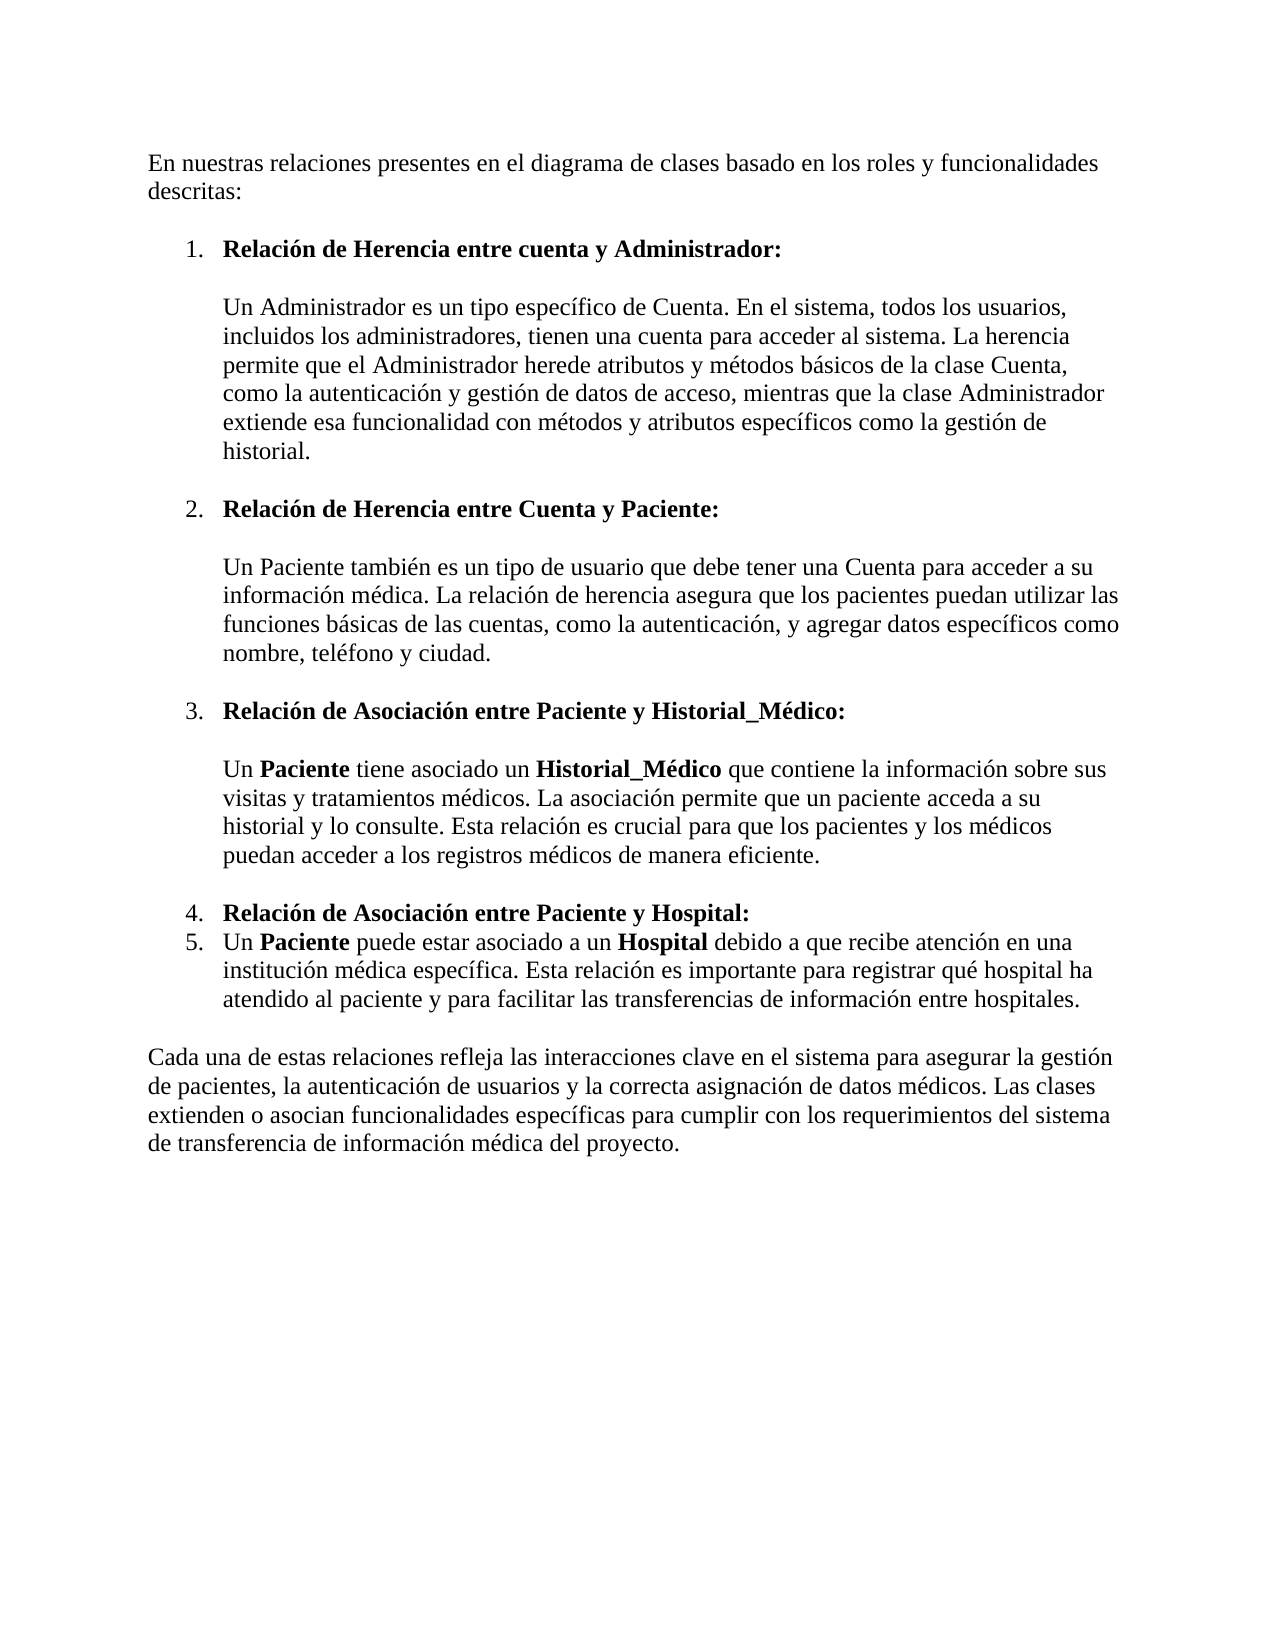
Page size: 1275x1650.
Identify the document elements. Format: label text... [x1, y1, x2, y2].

text Un Paciente tiene asociado un Historial_Médico que contiene la información sobre sus visitas y tratamientos médicos. La asociación permite que un paciente acceda a su historial y lo consulte. Esta relación es crucial para que los pacientes y los médicos puedan acceder a los registros médicos de manera eficiente. [223, 754, 1127, 869]
text Un Paciente también es un tipo de usuario que debe tener una Cuenta para acceder a su información médica. La relación de herencia asegura que los pacientes puedan utilizar las funciones básicas de las cuentas, como la autenticación, y agregar datos específicos como nombre, teléfono y ciudad. [223, 552, 1127, 667]
text Un Administrador es un tipo específico de Cuenta. En el sistema, todos los usuarios, incluidos los administradores, tienen una cuenta para acceder al sistema. La herencia permite que el Administrador herede atributos y métodos básicos de la clase Cuenta, como la autenticación y gestión de datos de acceso, mientras que la clase Administrador extiende esa funcionalidad con métodos y atributos específicos como la gestión de historial. [223, 292, 1127, 465]
list Relación de Asociación entre Paciente y Historial_Médico: [185, 696, 1127, 725]
text En nuestras relaciones presentes en el diagrama de clases basado en los roles y funcionalidades descritas: [148, 148, 1127, 205]
list Un Paciente puede estar asociado a un Hospital debido a que recibe atención en una institución médica específica. Esta relación es importante para registrar qué hospital ha atendido al paciente y para facilitar las transferencias de información entre hospitales. [185, 927, 1127, 1013]
list Relación de Asociación entre Paciente y Hospital: [185, 898, 1127, 927]
list Relación de Herencia entre Cuenta y Paciente: [185, 494, 1127, 523]
text Cada una de estas relaciones refleja las interacciones clave en el sistema para asegurar la gestión de pacientes, la autenticación de usuarios y la correcta asignación de datos médicos. Las clases extienden o asocian funcionalidades específicas para cumplir con los requerimientos del sistema de transferencia de información médica del proyecto. [148, 1042, 1127, 1157]
list Relación de Herencia entre cuenta y Administrador: [185, 234, 1127, 263]
